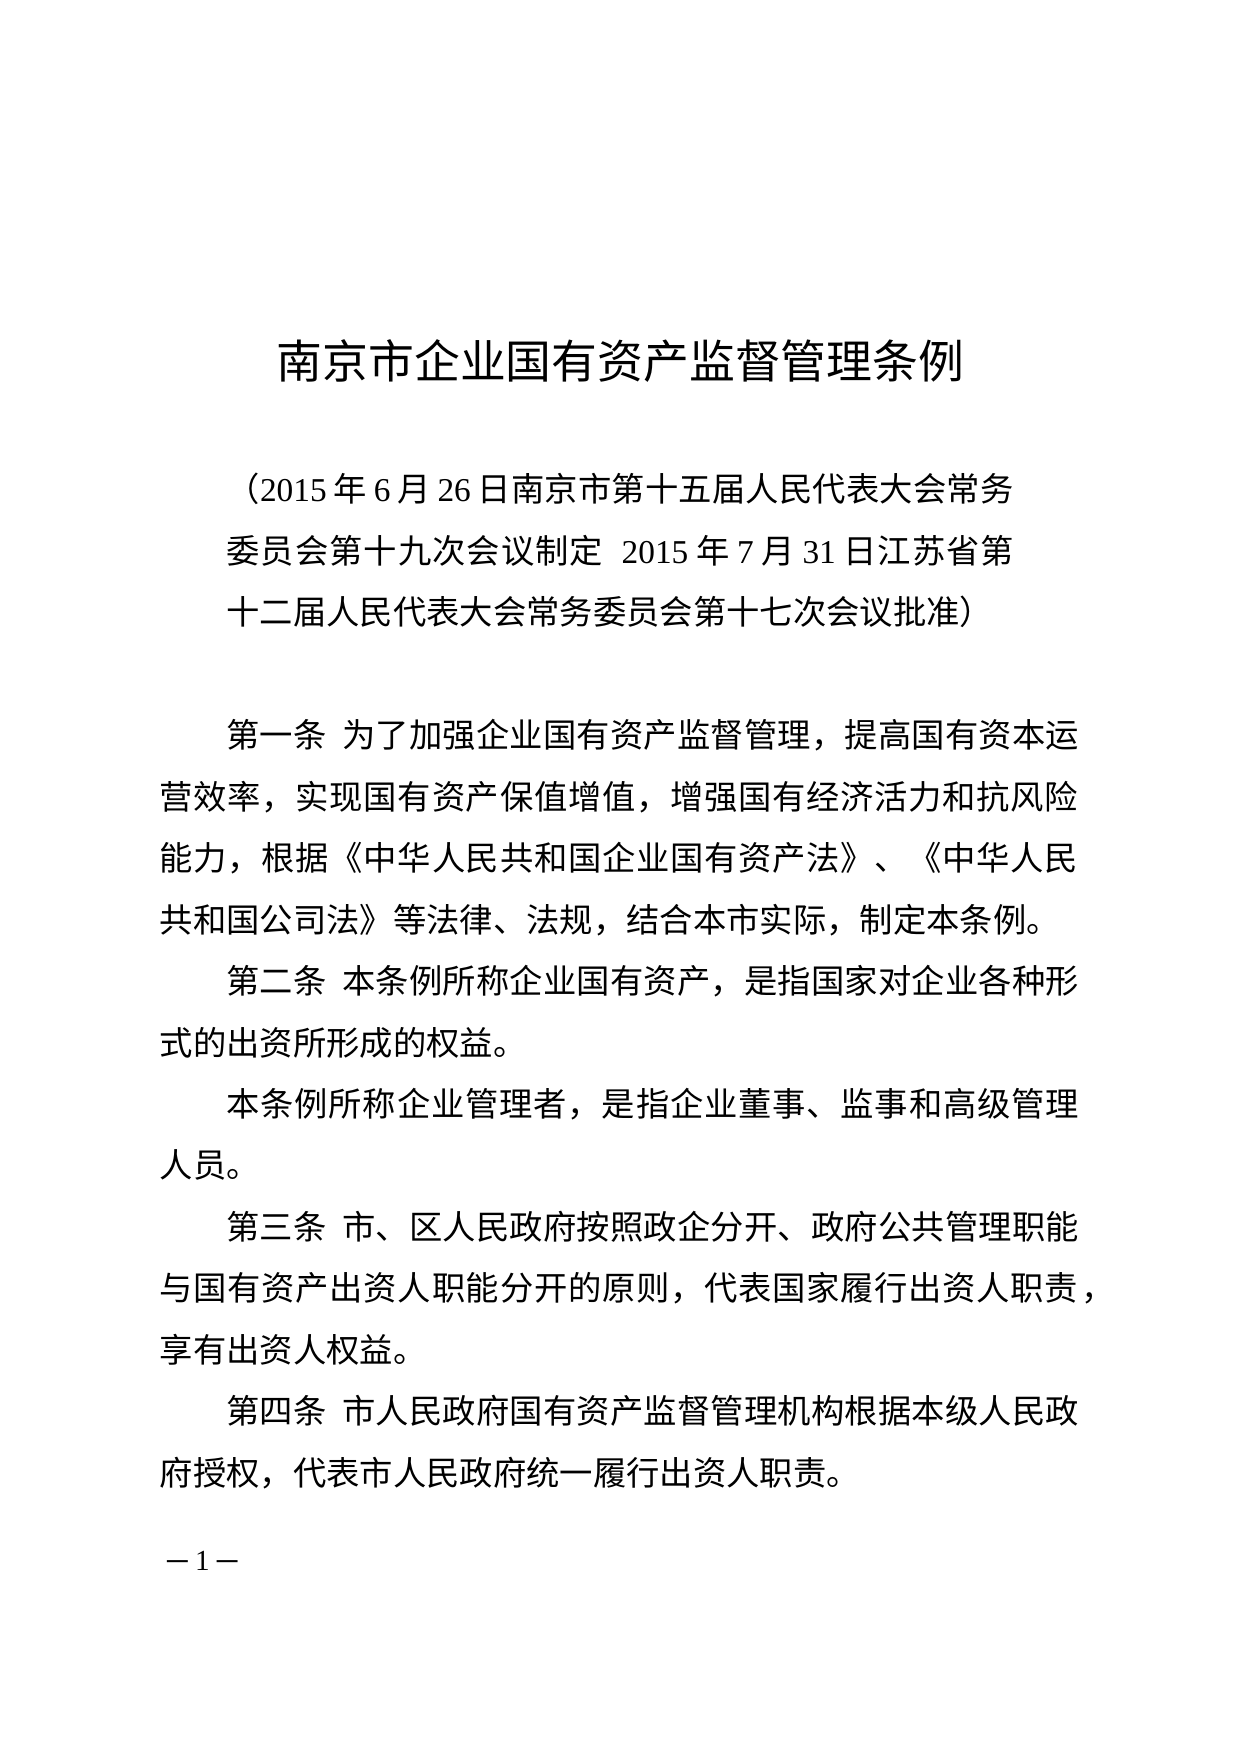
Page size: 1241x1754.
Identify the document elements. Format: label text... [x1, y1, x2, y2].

text 第二条 本条例所称企业国有资产，是指国家对企业各种形式的出资所形成的权益。 [159, 944, 1081, 1067]
text 第一条 为了加强企业国有资产监督管理，提高国有资本运营效率，实现国有资产保值增值，增强国有经济活力和抗风险能力，根据《中华人民共和国企业国有资产法》、《中华人民共和国公司法》等法律、法规，结合本市实际，制定本条例。 [159, 698, 1081, 944]
text 本条例所称企业管理者，是指企业董事、监事和高级管理人员。 [159, 1067, 1081, 1190]
text 南京市企业国有资产监督管理条例 [159, 330, 1081, 391]
text 第三条 市、区人民政府按照政企分开、政府公共管理职能与国有资产出资人职能分开的原则，代表国家履行出资人职责，享有出资人权益。 [159, 1190, 1081, 1374]
text （南京市第十五届人民代表大会常务委员会第十九次会议制定 江苏省第十二届人民代表大会常务委员会第十七次会议批准） [226, 453, 1014, 637]
text 第四条 市人民政府国有资产监督管理机构根据本级人民政府授权，代表市人民政府统一履行出资人职责。 [159, 1374, 1081, 1497]
